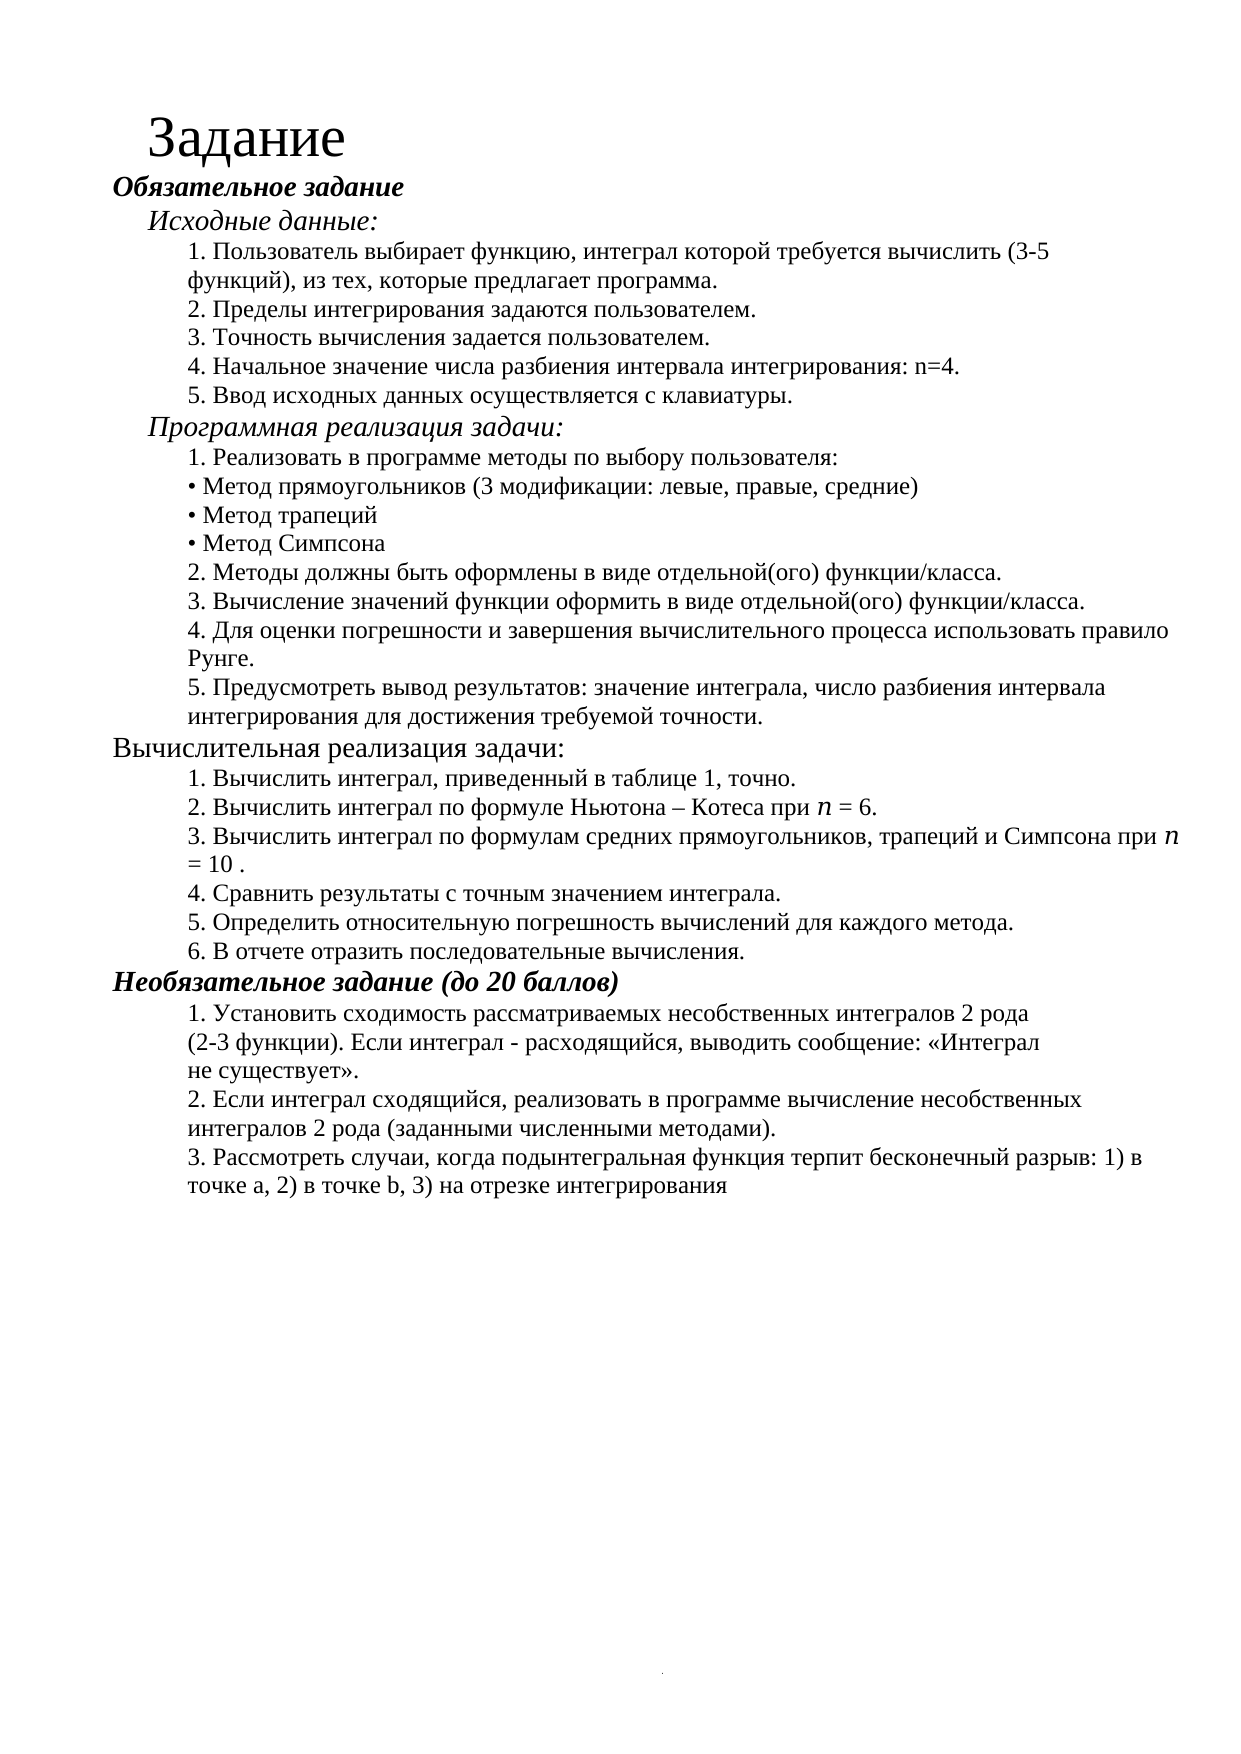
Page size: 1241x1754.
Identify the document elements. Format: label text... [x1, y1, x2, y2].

subtitle Задание [148, 102, 1203, 169]
text 6. В отчете отразить последовательные вычисления. [112, 936, 1203, 964]
text 4. Сравнить результаты с точным значением интеграла. [112, 878, 1203, 907]
subtitle Необязательное задание (до 20 баллов) [112, 964, 1166, 998]
subtitle Исходные данные: [148, 203, 1203, 236]
text 2. Вычислить интеграл по формуле Ньютона – Котеса при 𝑛 = 6. [112, 792, 1203, 821]
text 3. Точность вычисления задается пользователем. [112, 322, 1203, 351]
text 3. Вычисление значений функции оформить в виде отдельной(ого) функции/класса. [112, 586, 1203, 615]
text • Метод прямоугольников (3 модификации: левые, правые, средние) [112, 471, 1203, 500]
text 4. Начальное значение числа разбиения интервала интегрирования: n=4. [112, 351, 1203, 380]
text 5. Предусмотреть вывод результатов: значение интеграла, число разбиения интервала интегрирования для достижения требуемой точности. [112, 672, 1203, 730]
text 2. Если интеграл сходящийся, реализовать в программе вычисление несобственных интегралов 2 рода (заданными численными методами). [112, 1084, 1203, 1142]
subtitle Программная реализация задачи: [148, 409, 1203, 442]
text 1. Реализовать в программе методы по выбору пользователя: [112, 442, 1203, 471]
text 3. Вычислить интеграл по формулам средних прямоугольников, трапеций и Симпсона при 𝑛 = 10 . [112, 821, 1203, 878]
text 1. Установить сходимость рассматриваемых несобственных интегралов 2 рода [112, 998, 1203, 1027]
text • Метод Симпсона [112, 528, 1203, 557]
text 5. Ввод исходных данных осуществляется с клавиатуры. [112, 380, 1203, 409]
text 2. Пределы интегрирования задаются пользователем. [112, 294, 1203, 322]
text 2. Методы должны быть оформлены в виде отдельной(ого) функции/класса. [112, 557, 1203, 586]
text не существует». [112, 1056, 1203, 1084]
subtitle Вычислительная реализация задачи: [112, 730, 1166, 763]
text (2-3 функции). Если интеграл - расходящийся, выводить сообщение: «Интеграл [112, 1027, 1203, 1056]
text 1. Пользователь выбирает функцию, интеграл которой требуется вычислить (3-5 [112, 236, 1203, 265]
text функций), из тех, которые предлагает программа. [112, 265, 1203, 294]
text • Метод трапеций [112, 500, 1203, 528]
subtitle Обязательное задание [112, 169, 1166, 203]
text 5. Определить относительную погрешность вычислений для каждого метода. [112, 907, 1203, 936]
text 1. Вычислить интеграл, приведенный в таблице 1, точно. [112, 763, 1203, 792]
text 3. Рассмотреть случаи, когда подынтегральная функция терпит бесконечный разрыв: 1) в точке a, 2) в точке b, 3) на отрезке интегрирования [112, 1142, 1203, 1199]
text 4. Для оценки погрешности и завершения вычислительного процесса использовать правило Рунге. [112, 615, 1203, 672]
